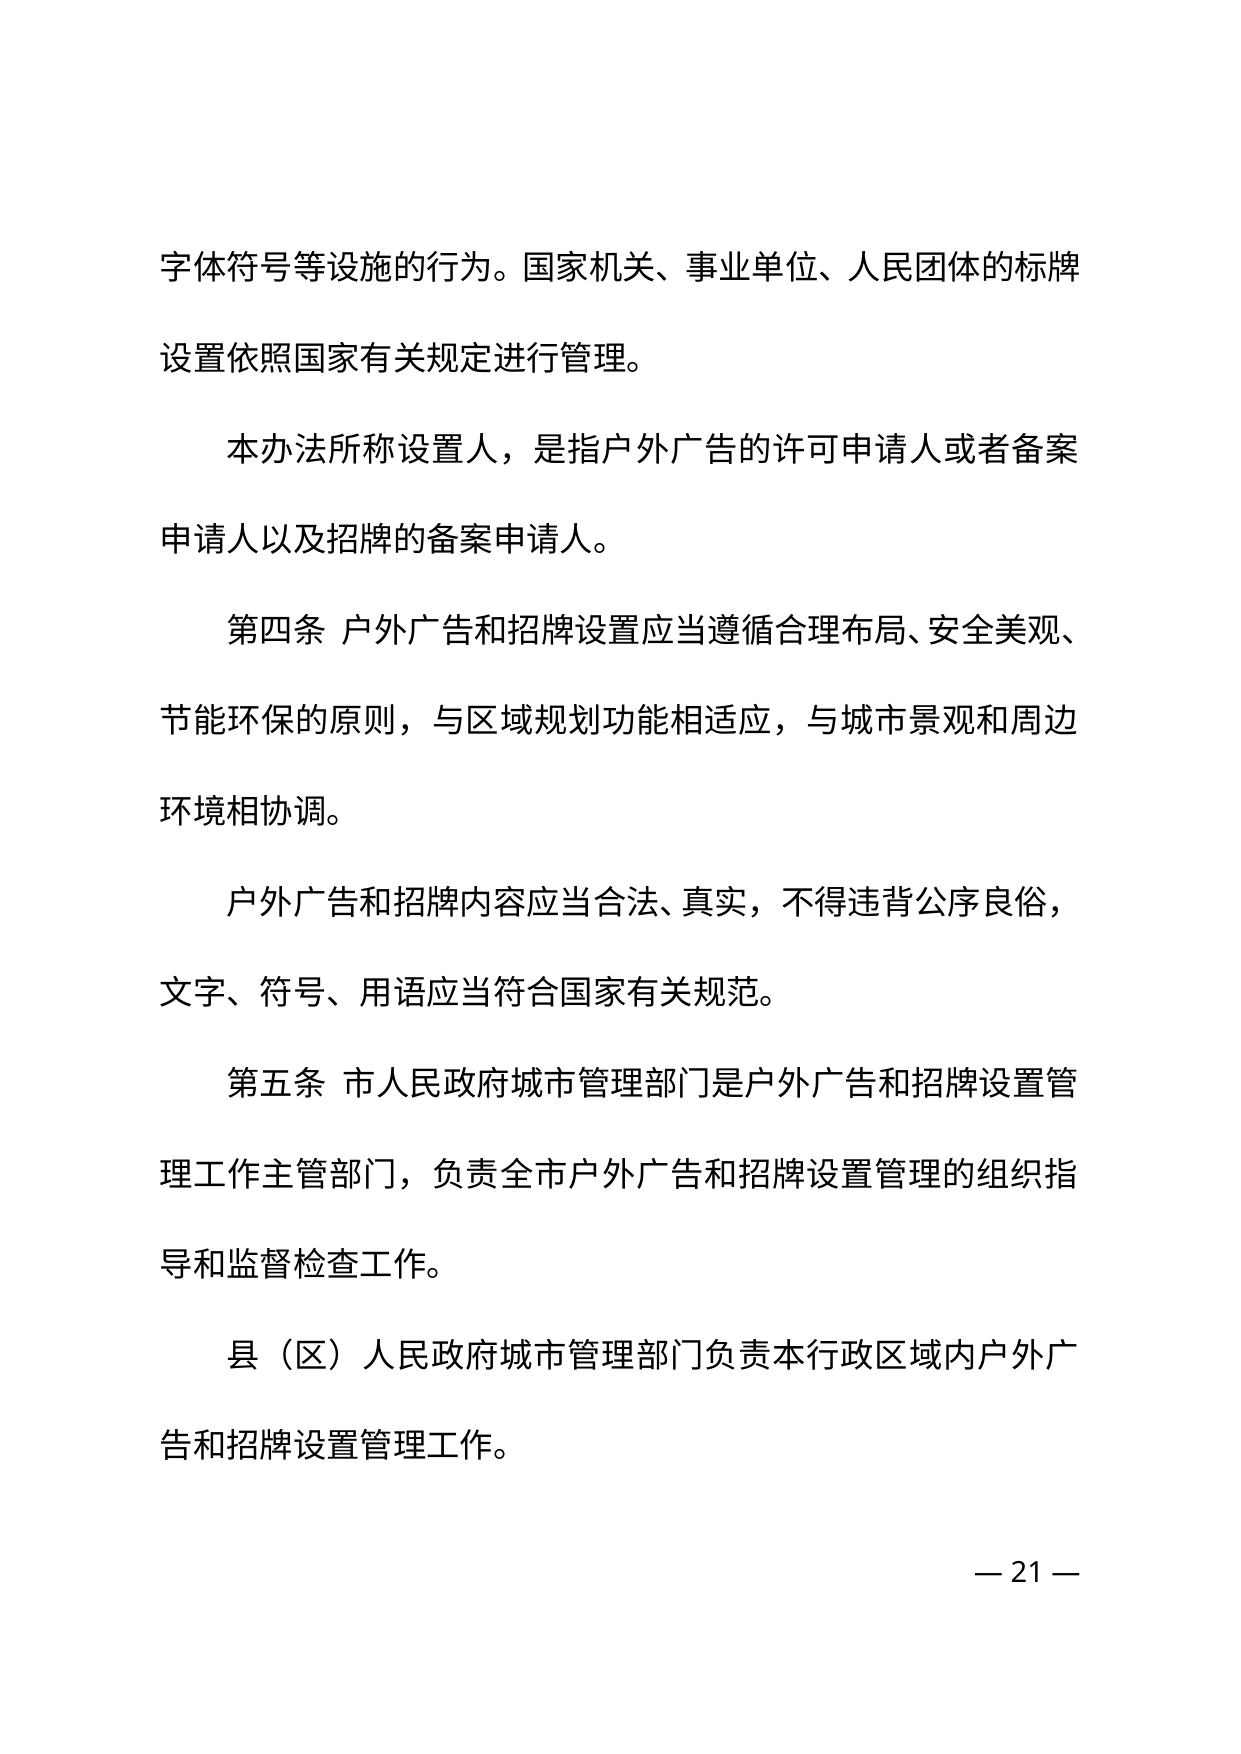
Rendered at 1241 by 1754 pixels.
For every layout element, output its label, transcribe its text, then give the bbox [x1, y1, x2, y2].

text 本办法所称设置人，是指户外广告的许可申请人或者备案申请人以及招牌的备案申请人。 [159, 401, 1081, 582]
text 户外广告和招牌内容应当合法、真实，不得违背公序良俗，文字、符号、用语应当符合国家有关规范。 [159, 854, 1081, 1036]
text 第五条 市人民政府城市管理部门是户外广告和招牌设置管理工作主管部门，负责全市户外广告和招牌设置管理的组织指导和监督检查工作。 [159, 1036, 1081, 1307]
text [159, 220, 1081, 401]
text 县（区）人民政府城市管理部门负责本行政区域内户外广告和招牌设置管理工作。 [159, 1307, 1081, 1489]
text 第四条 户外广告和招牌设置应当遵循合理布局、安全美观、节能环保的原则，与区域规划功能相适应，与城市景观和周边环境相协调。 [159, 582, 1081, 854]
